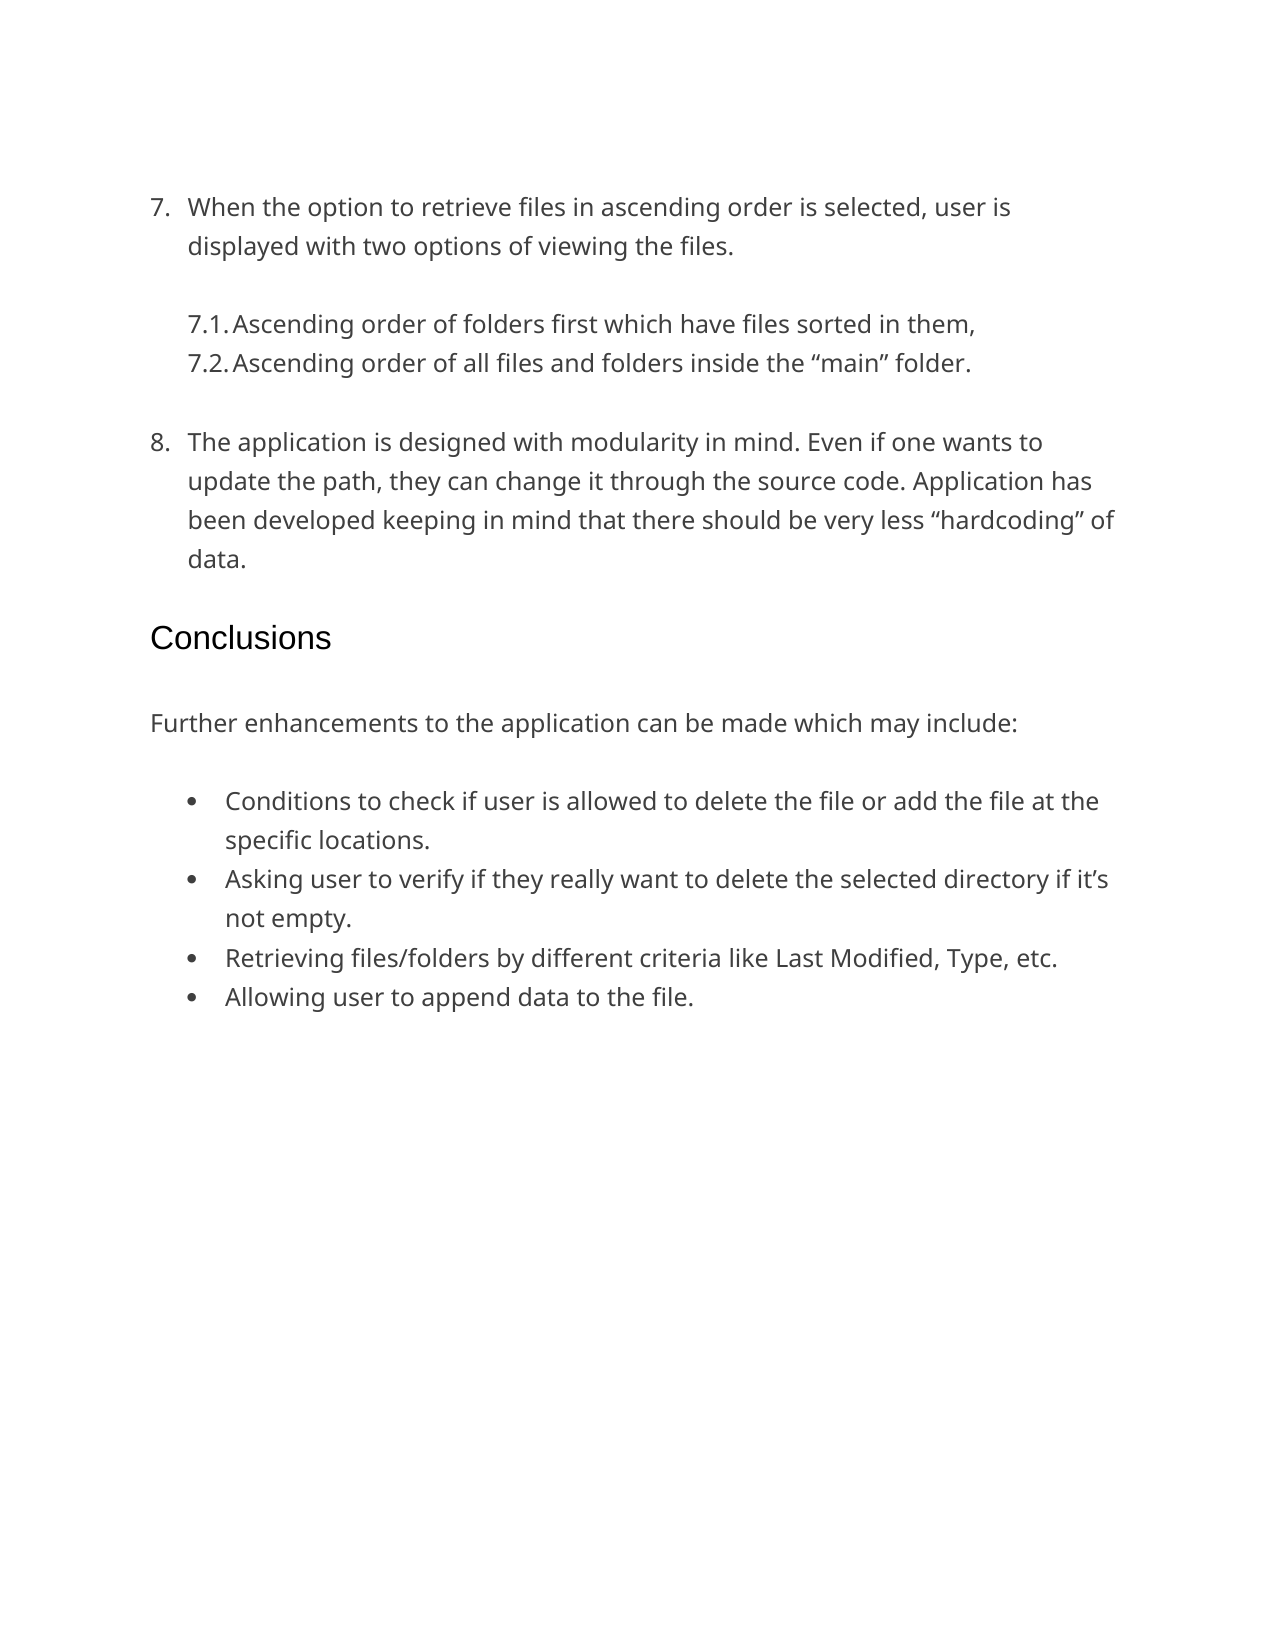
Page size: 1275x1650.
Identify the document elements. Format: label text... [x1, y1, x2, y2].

list The application is designed with modularity in mind. Even if one wants to update the path, they can change it through the source code. Application has been developed keeping in mind that there should be very less “hardcoding” of data. [150, 424, 1125, 576]
list Retrieving files/folders by different criteria like Last Modified, Type, etc. [187, 940, 1125, 974]
list Ascending order of folders first which have files sorted in them, [187, 307, 1125, 341]
list When the option to retrieve files in ascending order is selected, user is displayed with two options of viewing the files. [150, 189, 1125, 262]
subtitle Conclusions [150, 618, 1125, 657]
text Further enhancements to the application can be made which may include: [150, 705, 1125, 739]
list Ascending order of all files and folders inside the “main” folder. [187, 346, 1125, 380]
list Conditions to check if user is allowed to delete the file or add the file at the specific locations. [187, 783, 1125, 857]
list Asking user to verify if they really want to delete the selected directory if it’s not empty. [187, 862, 1125, 935]
list Allowing user to append data to the file. [187, 979, 1125, 1013]
